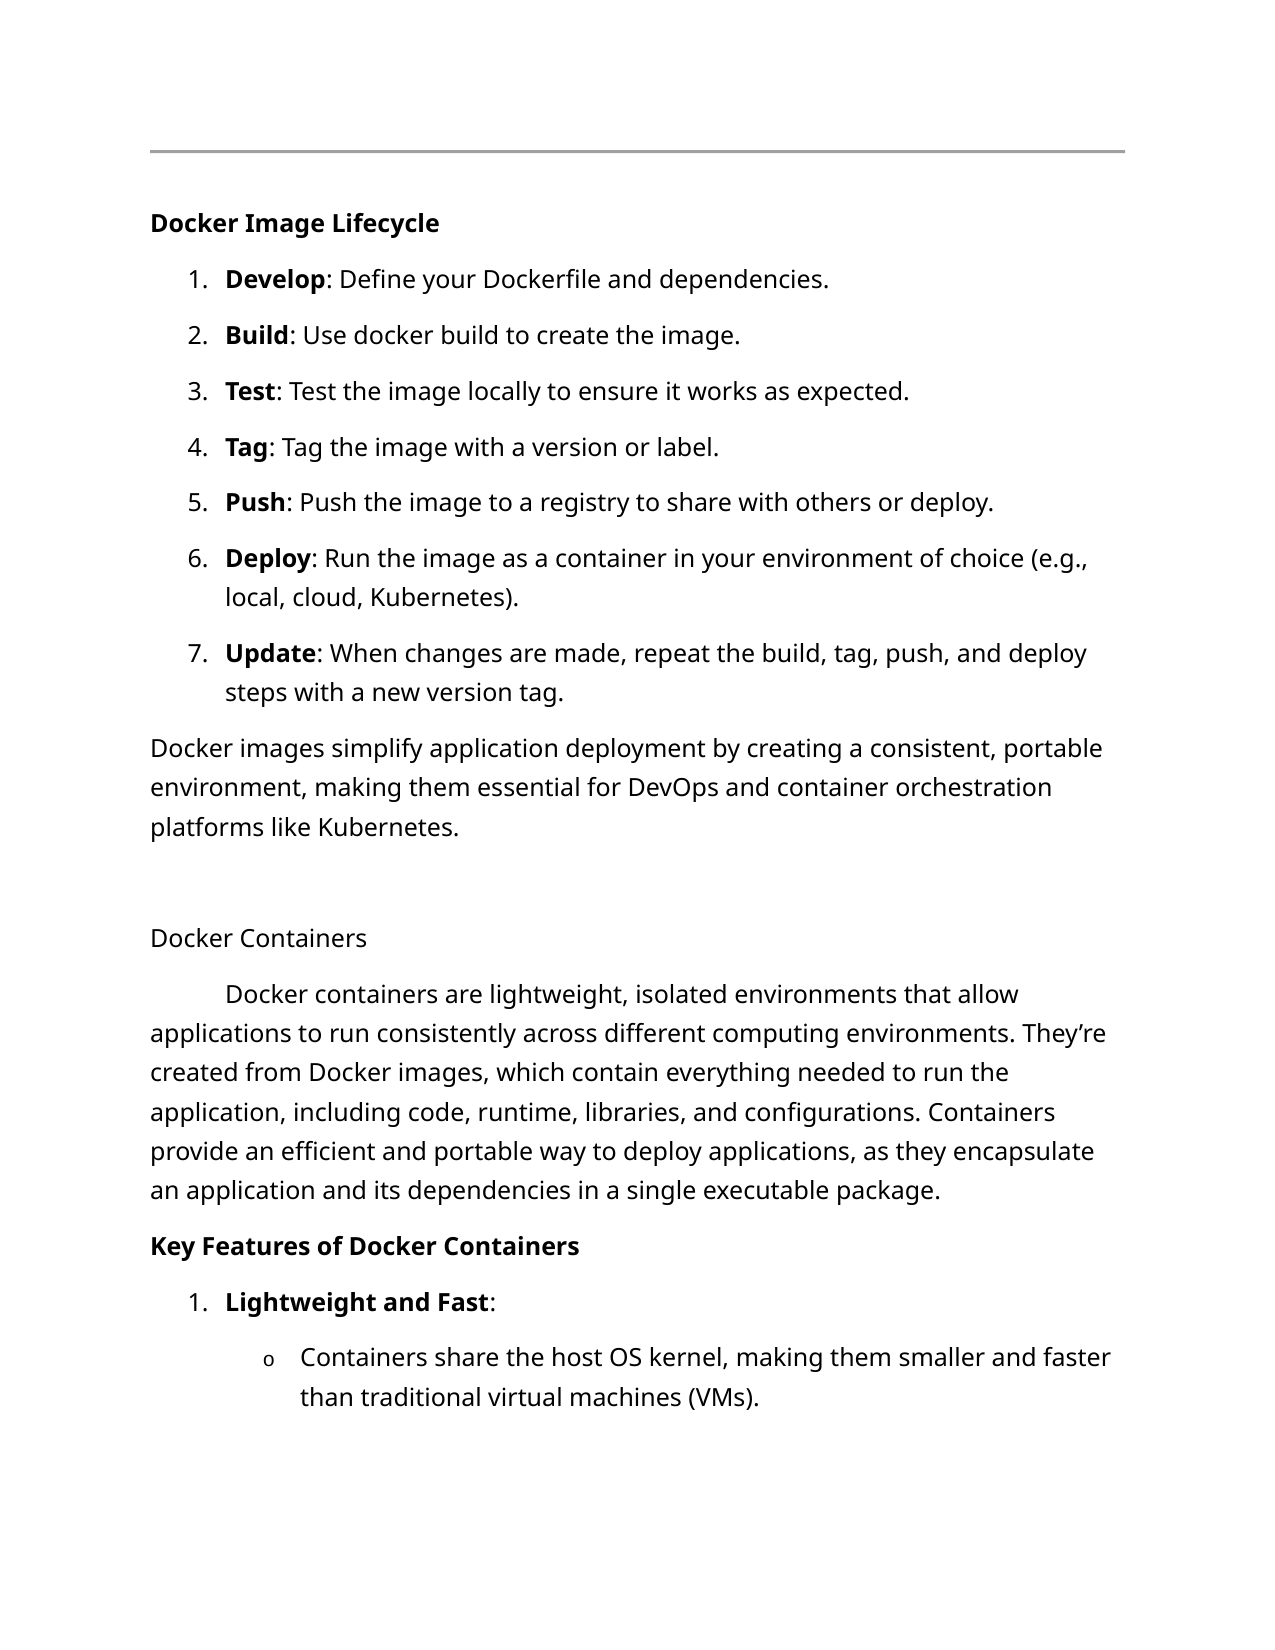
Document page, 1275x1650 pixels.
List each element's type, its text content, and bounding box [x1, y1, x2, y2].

list Tag: Tag the image with a version or label. [187, 429, 1125, 463]
list Update: When changes are made, repeat the build, tag, push, and deploy steps with a new version tag. [187, 636, 1125, 709]
list Develop: Define your Dockerfile and dependencies. [187, 262, 1125, 296]
text Docker containers are lightweight, isolated environments that allow applications to run consistently across different computing environments. They’re created from Docker images, which contain everything needed to run the application, including code, runtime, libraries, and configurations. Containers provide an efficient and portable way to deploy applications, as they encapsulate an application and its dependencies in a single executable package. [150, 977, 1125, 1207]
list Push: Push the image to a registry to share with others or deploy. [187, 485, 1125, 519]
text Key Features of Docker Containers [150, 1228, 1125, 1262]
list Test: Test the image locally to ensure it works as expected. [187, 373, 1125, 407]
text Docker Containers [150, 921, 1125, 955]
list Containers share the host OS kernel, making them smaller and faster than traditional virtual machines (VMs). [262, 1340, 1125, 1413]
list Lightweight and Fast: [187, 1284, 1125, 1318]
text Docker Image Lifecycle [150, 206, 1125, 240]
list Deploy: Run the image as a container in your environment of choice (e.g., local, cloud, Kubernetes). [187, 541, 1125, 614]
list Build: Use docker build to create the image. [187, 317, 1125, 352]
text Docker images simplify application deployment by creating a consistent, portable environment, making them essential for DevOps and container orchestration platforms like Kubernetes. [150, 731, 1125, 843]
